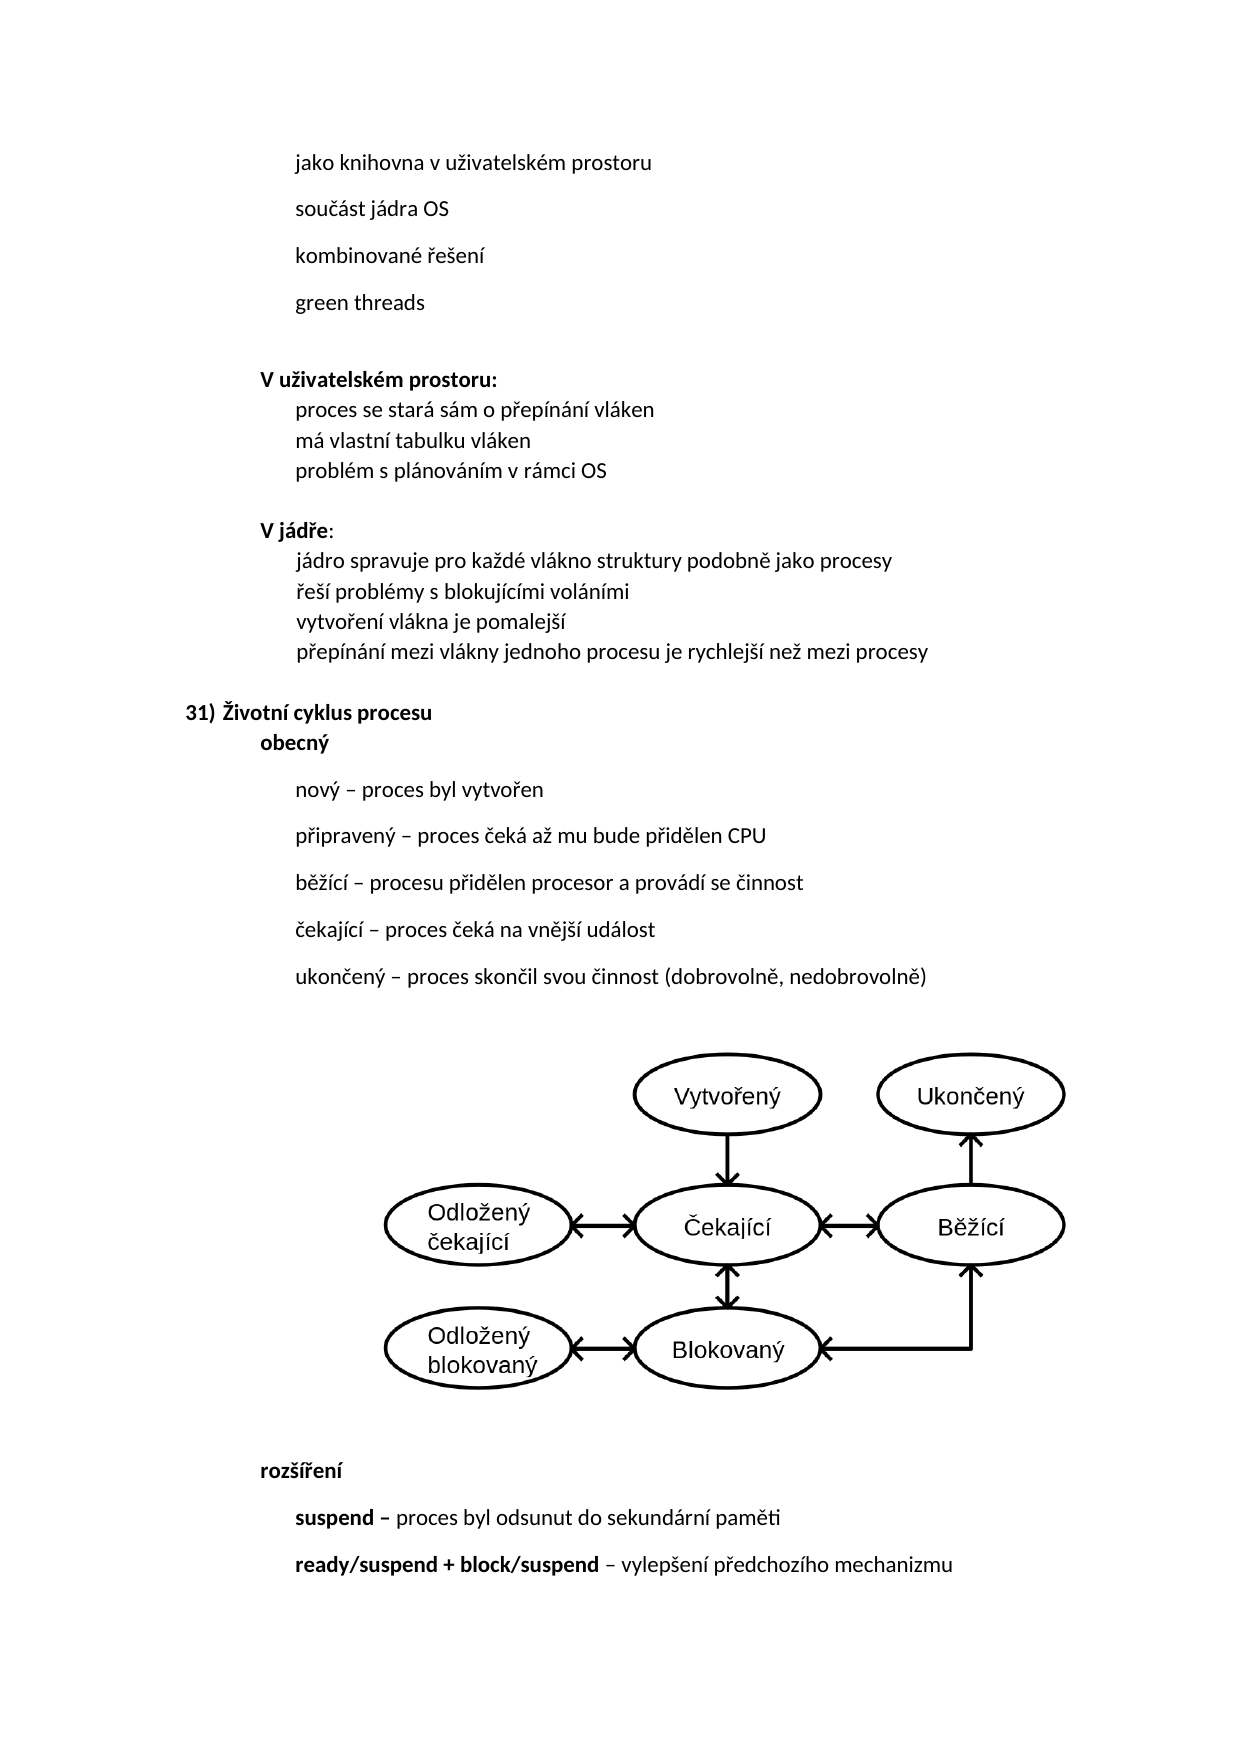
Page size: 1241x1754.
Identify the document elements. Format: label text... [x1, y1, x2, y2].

text ukončený – proces skončil svou činnost (dobrovolně, nedobrovolně) [221, 962, 1093, 990]
list jádro spravuje pro každé vlákno struktury podobně jako procesy [260, 547, 1093, 574]
text ready/suspend + block/suspend – vylepšení předchozího mechanizmu [221, 1550, 1093, 1578]
list obecný [260, 728, 1093, 756]
list Životní cyklus procesu [185, 698, 1093, 726]
text běžící – procesu přidělen procesor a provádí se činnost [221, 868, 1093, 896]
list přepínání mezi vlákny jednoho procesu je rychlejší než mezi procesy [260, 637, 1093, 665]
list vytvoření vlákna je pomalejší [260, 607, 1093, 635]
list má vlastní tabulku vláken [260, 426, 1093, 454]
list problém s plánováním v rámci OS [260, 456, 1093, 484]
text čekající – proces čeká na vnější událost [221, 915, 1093, 943]
picture [295, 1009, 1152, 1438]
list proces se stará sám o přepínání vláken [260, 396, 1093, 423]
list V uživatelském prostoru: [260, 365, 1093, 393]
text připravený – proces čeká až mu bude přidělen CPU [221, 822, 1093, 849]
text nový – proces byl vytvořen [221, 775, 1093, 803]
list V jádře: [260, 516, 1093, 544]
list řeší problémy s blokujícími voláními [260, 577, 1093, 605]
text součást jádra OS [221, 194, 1093, 222]
text jako knihovna v uživatelském prostoru [221, 148, 1093, 176]
list rozšíření [260, 1456, 1093, 1484]
text kombinované řešení [221, 241, 1093, 269]
text suspend – proces byl odsunut do sekundární paměti [221, 1503, 1093, 1531]
text green threads [221, 288, 1093, 316]
